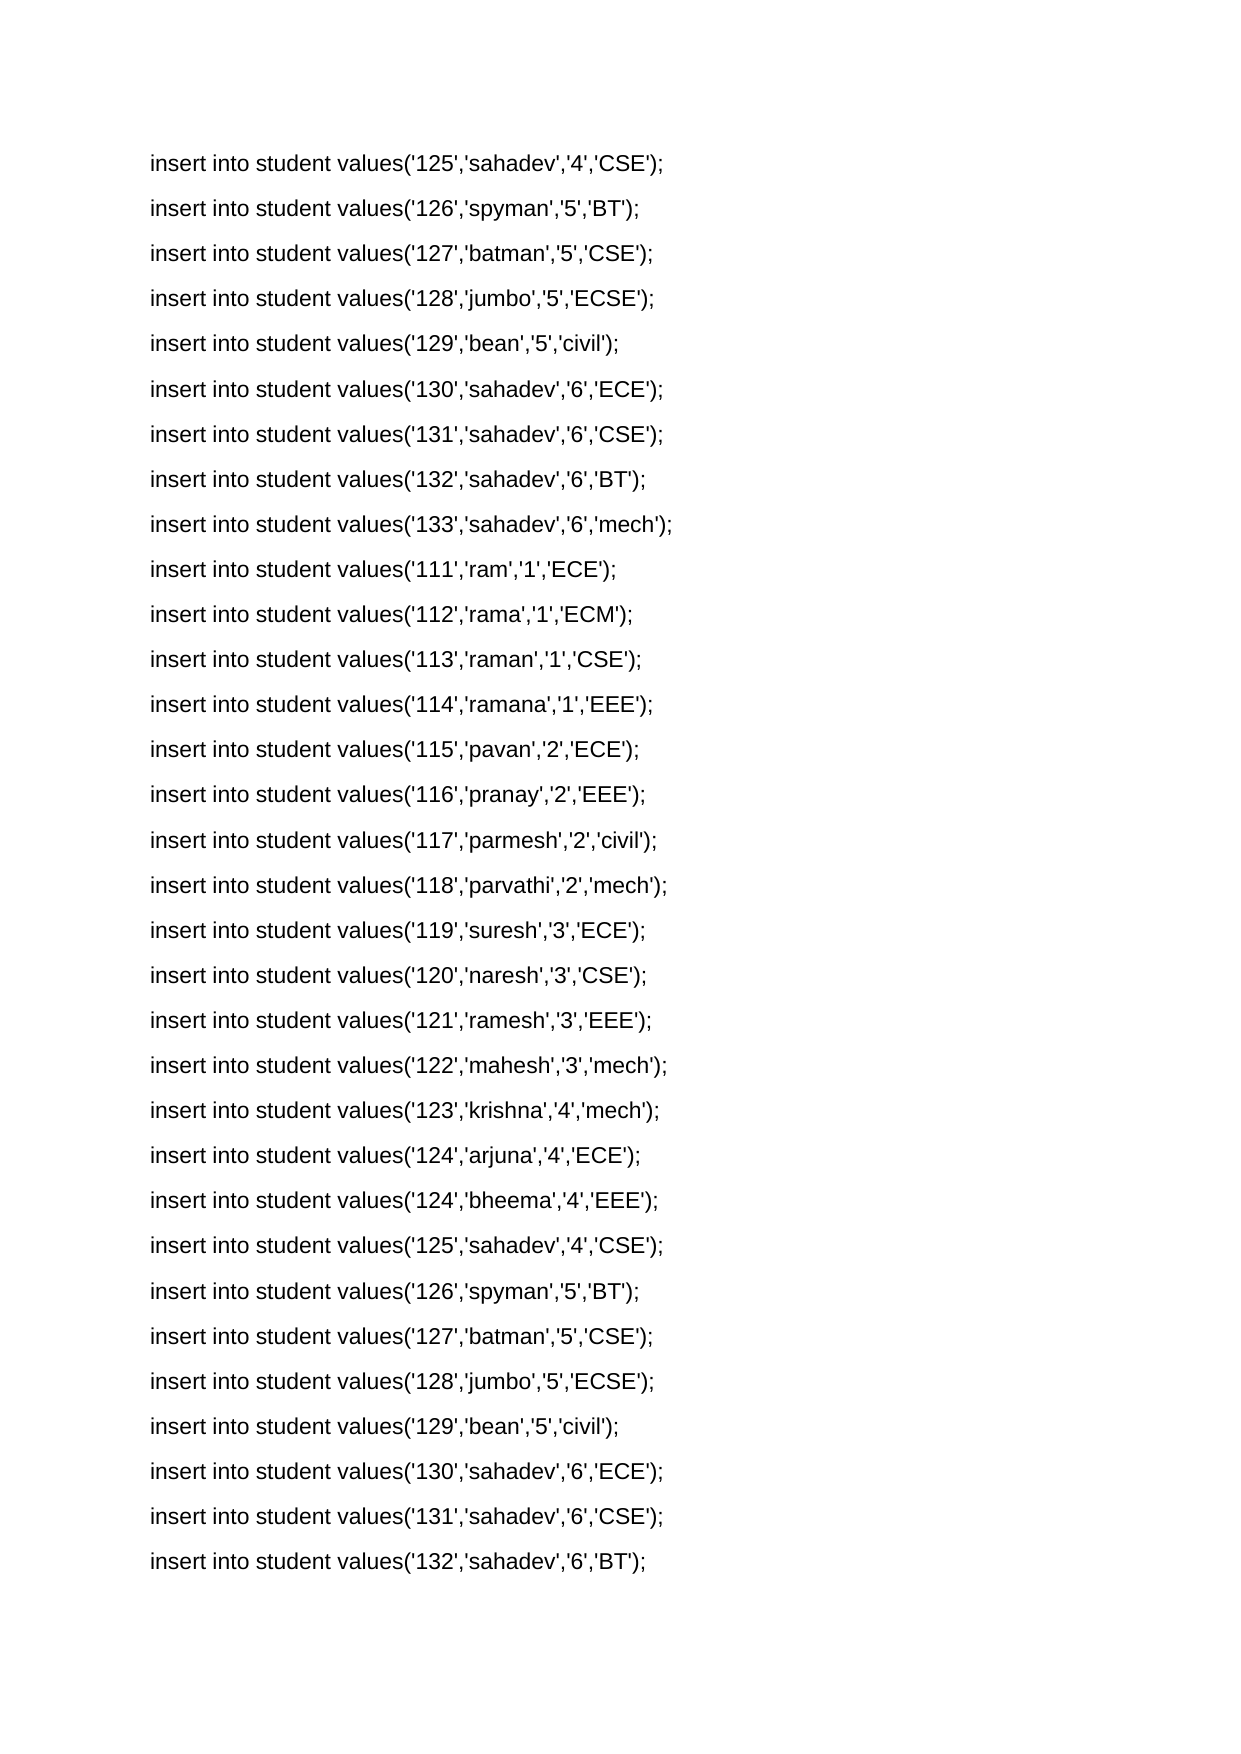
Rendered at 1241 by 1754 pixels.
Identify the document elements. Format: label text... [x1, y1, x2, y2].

text insert into student values('130','sahadev','6','ECE'); [150, 1458, 1090, 1484]
text insert into student values('121','ramesh','3','EEE'); [150, 1007, 1090, 1033]
text insert into student values('131','sahadev','6','CSE'); [150, 421, 1090, 447]
text insert into student values('132','sahadev','6','BT'); [150, 1548, 1090, 1574]
text insert into student values('116','pranay','2','EEE'); [150, 781, 1090, 808]
text insert into student values('122','mahesh','3','mech'); [150, 1052, 1090, 1078]
text insert into student values('118','parvathi','2','mech'); [150, 872, 1090, 898]
text insert into student values('126','spyman','5','BT'); [150, 1278, 1090, 1304]
text insert into student values('115','pavan','2','ECE'); [150, 736, 1090, 763]
text insert into student values('127','batman','5','CSE'); [150, 1323, 1090, 1349]
text insert into student values('113','raman','1','CSE'); [150, 646, 1090, 672]
text insert into student values('117','parmesh','2','civil'); [150, 827, 1090, 853]
text insert into student values('132','sahadev','6','BT'); [150, 466, 1090, 492]
text insert into student values('125','sahadev','4','CSE'); [150, 150, 1090, 176]
text insert into student values('127','batman','5','CSE'); [150, 240, 1090, 267]
text insert into student values('130','sahadev','6','ECE'); [150, 376, 1090, 402]
text insert into student values('112','rama','1','ECM'); [150, 601, 1090, 627]
text insert into student values('128','jumbo','5','ECSE'); [150, 285, 1090, 312]
text insert into student values('124','bheema','4','EEE'); [150, 1187, 1090, 1214]
text insert into student values('125','sahadev','4','CSE'); [150, 1232, 1090, 1259]
text insert into student values('129','bean','5','civil'); [150, 330, 1090, 357]
text insert into student values('131','sahadev','6','CSE'); [150, 1503, 1090, 1529]
text insert into student values('111','ram','1','ECE'); [150, 556, 1090, 582]
text insert into student values('123','krishna','4','mech'); [150, 1097, 1090, 1123]
text insert into student values('124','arjuna','4','ECE'); [150, 1142, 1090, 1169]
text insert into student values('133','sahadev','6','mech'); [150, 511, 1090, 537]
text insert into student values('114','ramana','1','EEE'); [150, 691, 1090, 718]
text insert into student values('129','bean','5','civil'); [150, 1413, 1090, 1439]
text insert into student values('120','naresh','3','CSE'); [150, 962, 1090, 988]
text insert into student values('128','jumbo','5','ECSE'); [150, 1368, 1090, 1394]
text insert into student values('126','spyman','5','BT'); [150, 195, 1090, 221]
text insert into student values('119','suresh','3','ECE'); [150, 917, 1090, 943]
